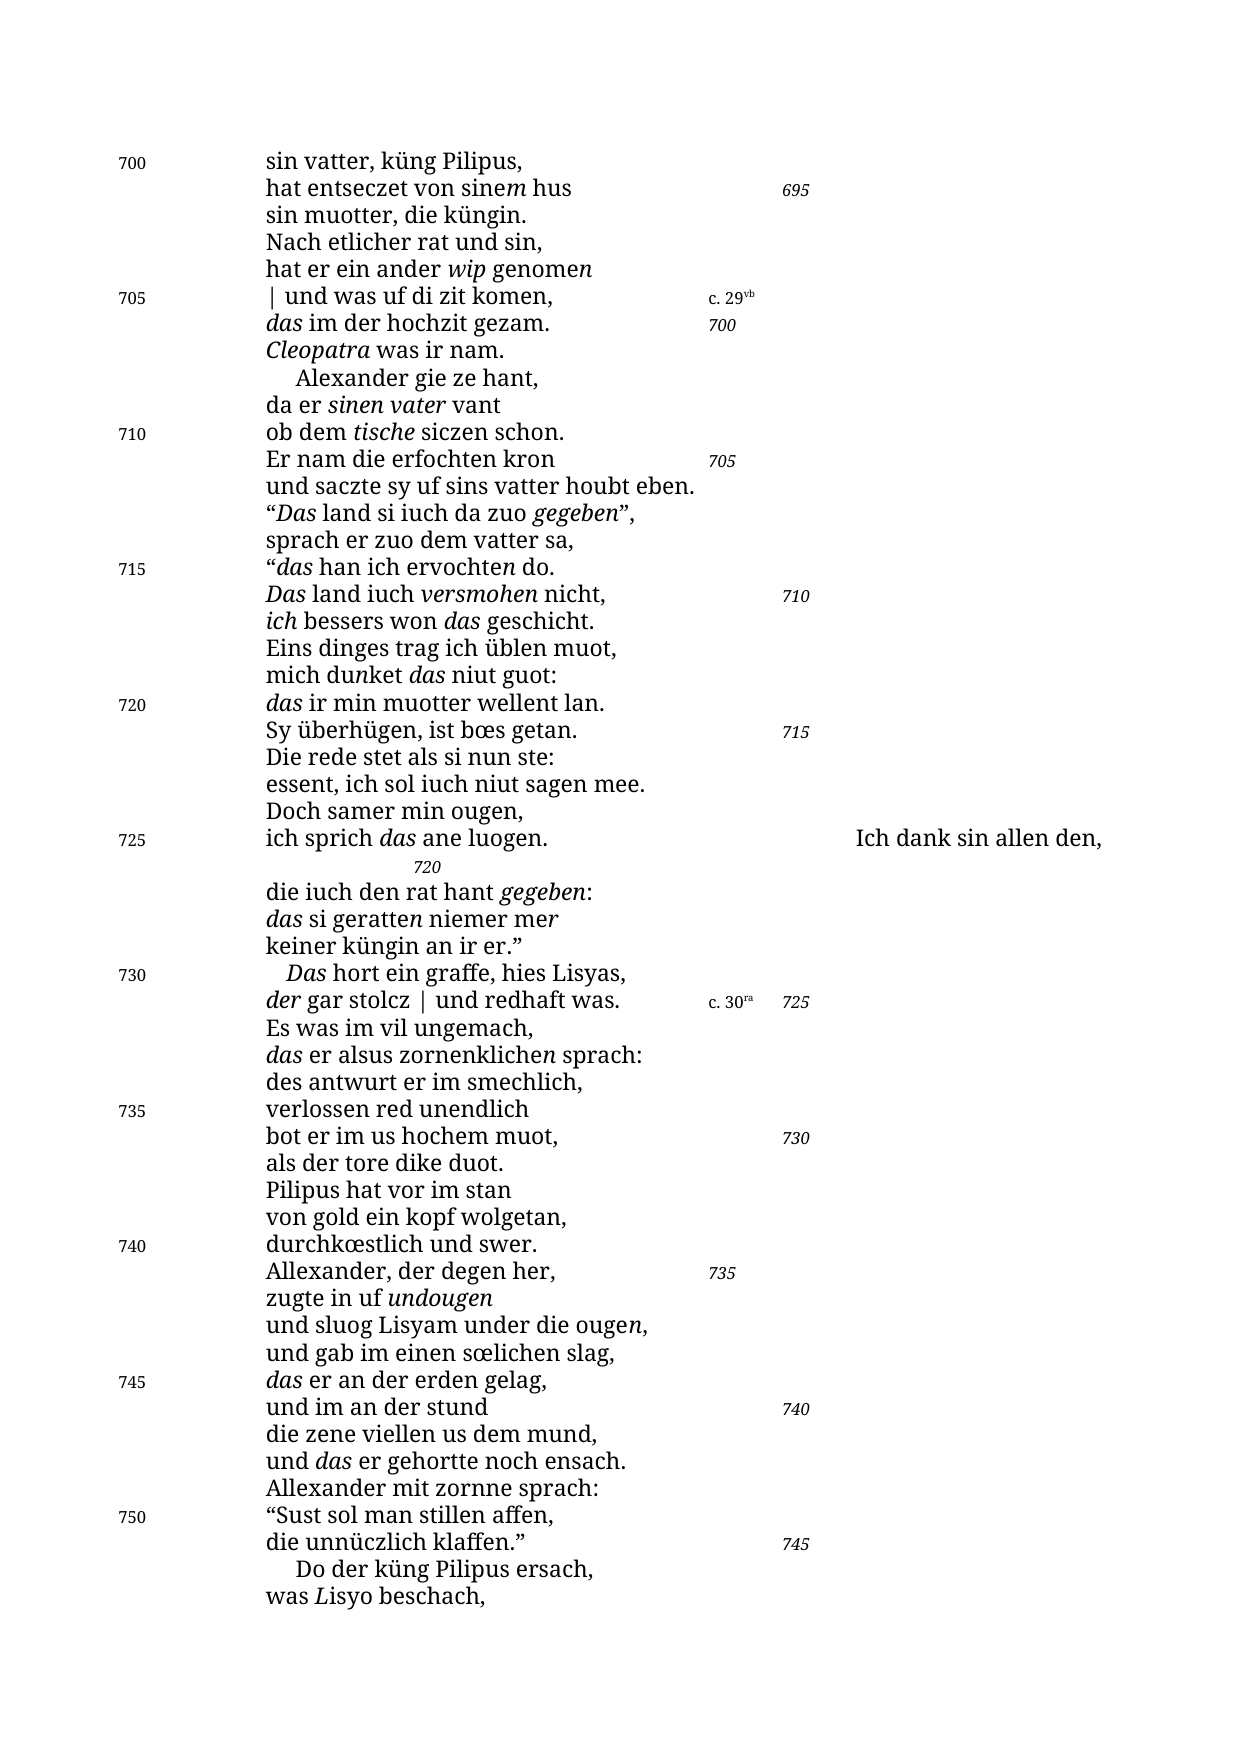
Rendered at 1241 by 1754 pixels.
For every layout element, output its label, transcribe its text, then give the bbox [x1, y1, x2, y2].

text was Lisyo beschach, [221, 1583, 1122, 1610]
text Sy überhügen, ist bœs getan. 715 [221, 716, 1122, 743]
text 720 das ir min muotter wellent lan. [118, 689, 1122, 716]
text Alexander gie ze hant, [266, 364, 1122, 391]
text das si geratten niemer mer [221, 906, 1122, 933]
text der gar stolcz | und redhaft was. c. 30ra 725 [118, 987, 1122, 1014]
text bot er im us hochem muot, 730 [221, 1123, 1122, 1150]
text von gold ein kopf wolgetan, [221, 1204, 1122, 1231]
text keiner küngin an ir er.” [221, 933, 1122, 960]
text sin muotter, die küngin. [221, 202, 1122, 229]
text 740 durchkœstlich und swer. [118, 1231, 1122, 1258]
text Er nam die erfochten kron 705 [221, 446, 1122, 473]
text Doch samer min ougen, [221, 798, 1122, 825]
text 710 ob dem tische siczen schon. [118, 418, 1122, 446]
text Eins dinges trag ich üblen muot, [221, 635, 1122, 662]
text die zene viellen us dem mund, [221, 1421, 1122, 1448]
text und sluog Lisyam under die ougen, [221, 1312, 1122, 1339]
text die unnüczlich klaffen.” 745 [221, 1529, 1122, 1556]
text und das er gehortte noch ensach. [221, 1448, 1122, 1475]
text Allexander mit zornne sprach: [221, 1475, 1122, 1502]
text als der tore dike duot. [221, 1150, 1122, 1177]
text Pilipus hat vor im stan [221, 1177, 1122, 1204]
text 715 “das han ich ervochten do. [118, 554, 1122, 581]
text da er sinen vater vant [221, 391, 1122, 418]
text die iuch den rat hant gegeben: [192, 879, 1122, 906]
text sprach er zuo dem vatter sa, [221, 527, 1122, 554]
text Cleopatra was ir nam. [221, 337, 1122, 364]
text ich bessers won das geschicht. [221, 608, 1122, 635]
text “Das land si iuch da zuo gegeben”, [221, 500, 1122, 527]
text 750 “Sust sol man stillen affen, [118, 1502, 1122, 1529]
text Do der küng Pilipus ersach, [266, 1556, 1122, 1583]
text hat er ein ander wip genomen [221, 256, 1122, 283]
text mich dunket das niut guot: [221, 662, 1122, 689]
text 725 ich sprich das ane luogen. Ich dank sin allen den, 720 [118, 825, 1122, 879]
text das im der hochzit gezam. 700 [266, 310, 1122, 337]
text 745 das er an der erden gelag, [118, 1366, 1122, 1393]
text hat entseczet von sinem hus 695 [192, 175, 1122, 202]
text 735 verlossen red unendlich [118, 1096, 1122, 1123]
text 705 | und was uf di zit komen, c. 29vb [118, 283, 1122, 310]
text Allexander, der degen her, 735 [221, 1258, 1122, 1285]
text 700 sin vatter, küng Pilipus, [118, 148, 1122, 175]
text das er alsus zornenklichen sprach: [221, 1041, 1122, 1068]
text zugte in uf undougen [221, 1285, 1122, 1312]
text des antwurt er im smechlich, [221, 1068, 1122, 1096]
text und im an der stund 740 [221, 1393, 1122, 1421]
text Nach etlicher rat und sin, [221, 229, 1122, 256]
text Es was im vil ungemach, [221, 1014, 1122, 1041]
text essent, ich sol iuch niut sagen mee. [221, 771, 1122, 798]
text und gab im einen sœlichen slag, [221, 1339, 1122, 1366]
text und saczte sy uf sins vatter houbt eben. [221, 473, 1122, 500]
text 730 Das hort ein graffe, hies Lisyas, [118, 960, 1122, 987]
text Das land iuch versmohen nicht, 710 [221, 581, 1122, 608]
text Die rede stet als si nun ste: [221, 743, 1122, 771]
